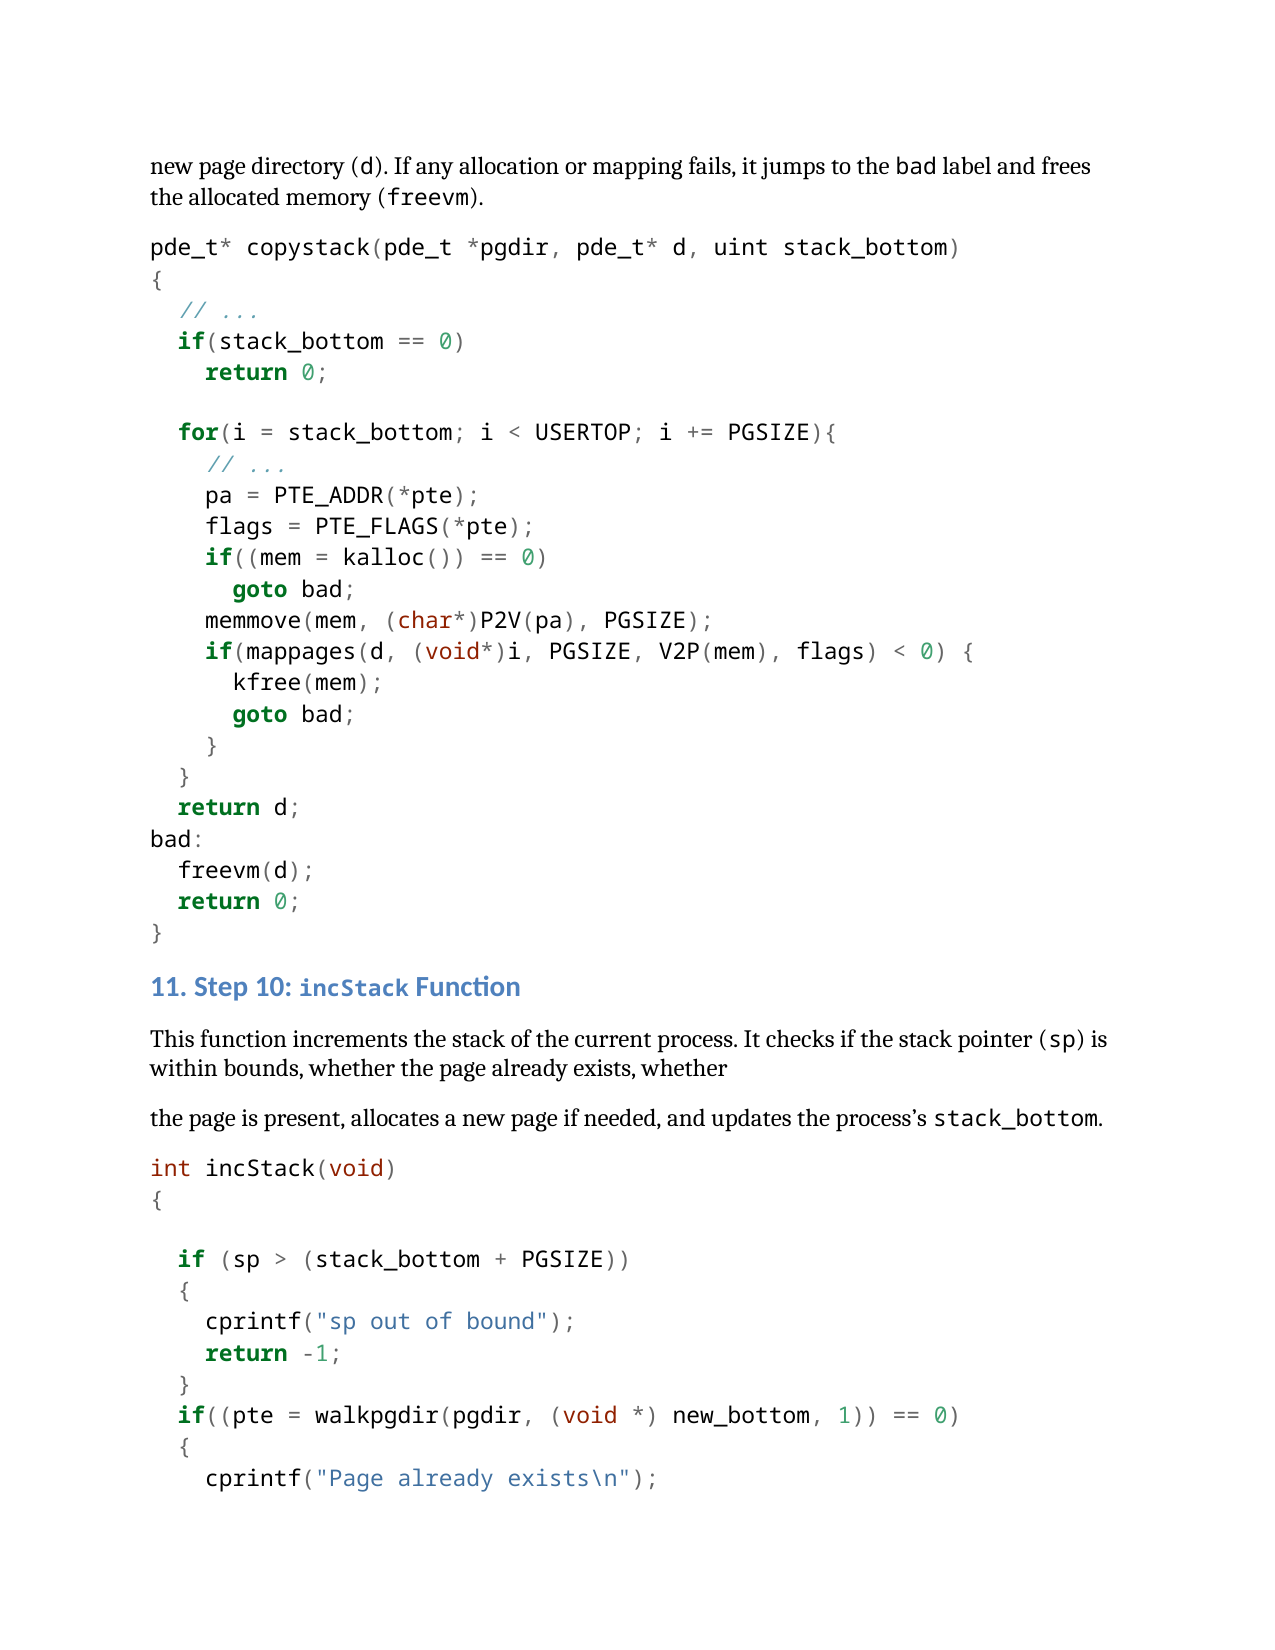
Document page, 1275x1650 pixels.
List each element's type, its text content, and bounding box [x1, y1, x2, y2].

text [150, 150, 1125, 212]
subtitle 11. Step 10: incStack Function [150, 968, 1125, 1004]
text This function increments the stack of the current process. It checks if the stack pointer (sp) is within bounds, whether the page already exists, whether [150, 1023, 1125, 1083]
text the page is present, allocates a new page if needed, and updates the process’s stack_bottom. [150, 1101, 1125, 1133]
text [150, 1151, 1125, 1493]
text pde_t* copystack(pde_t *pgdir, pde_t* d, uint stack_bottom) { // ... if(stack_bottom == 0) return 0; for(i = stack_bottom; i < USERTOP; i += PGSIZE){ // ... pa = PTE_ADDR(*pte); flags = PTE_FLAGS(*pte); if((mem = kalloc()) == 0) goto bad; memmove(mem, (char*)P2V(pa), PGSIZE); if(mappages(d, (void*)i, PGSIZE, V2P(mem), flags) < 0) { kfree(mem); goto bad; } } return d; bad: freevm(d); return 0; } [150, 231, 1125, 947]
